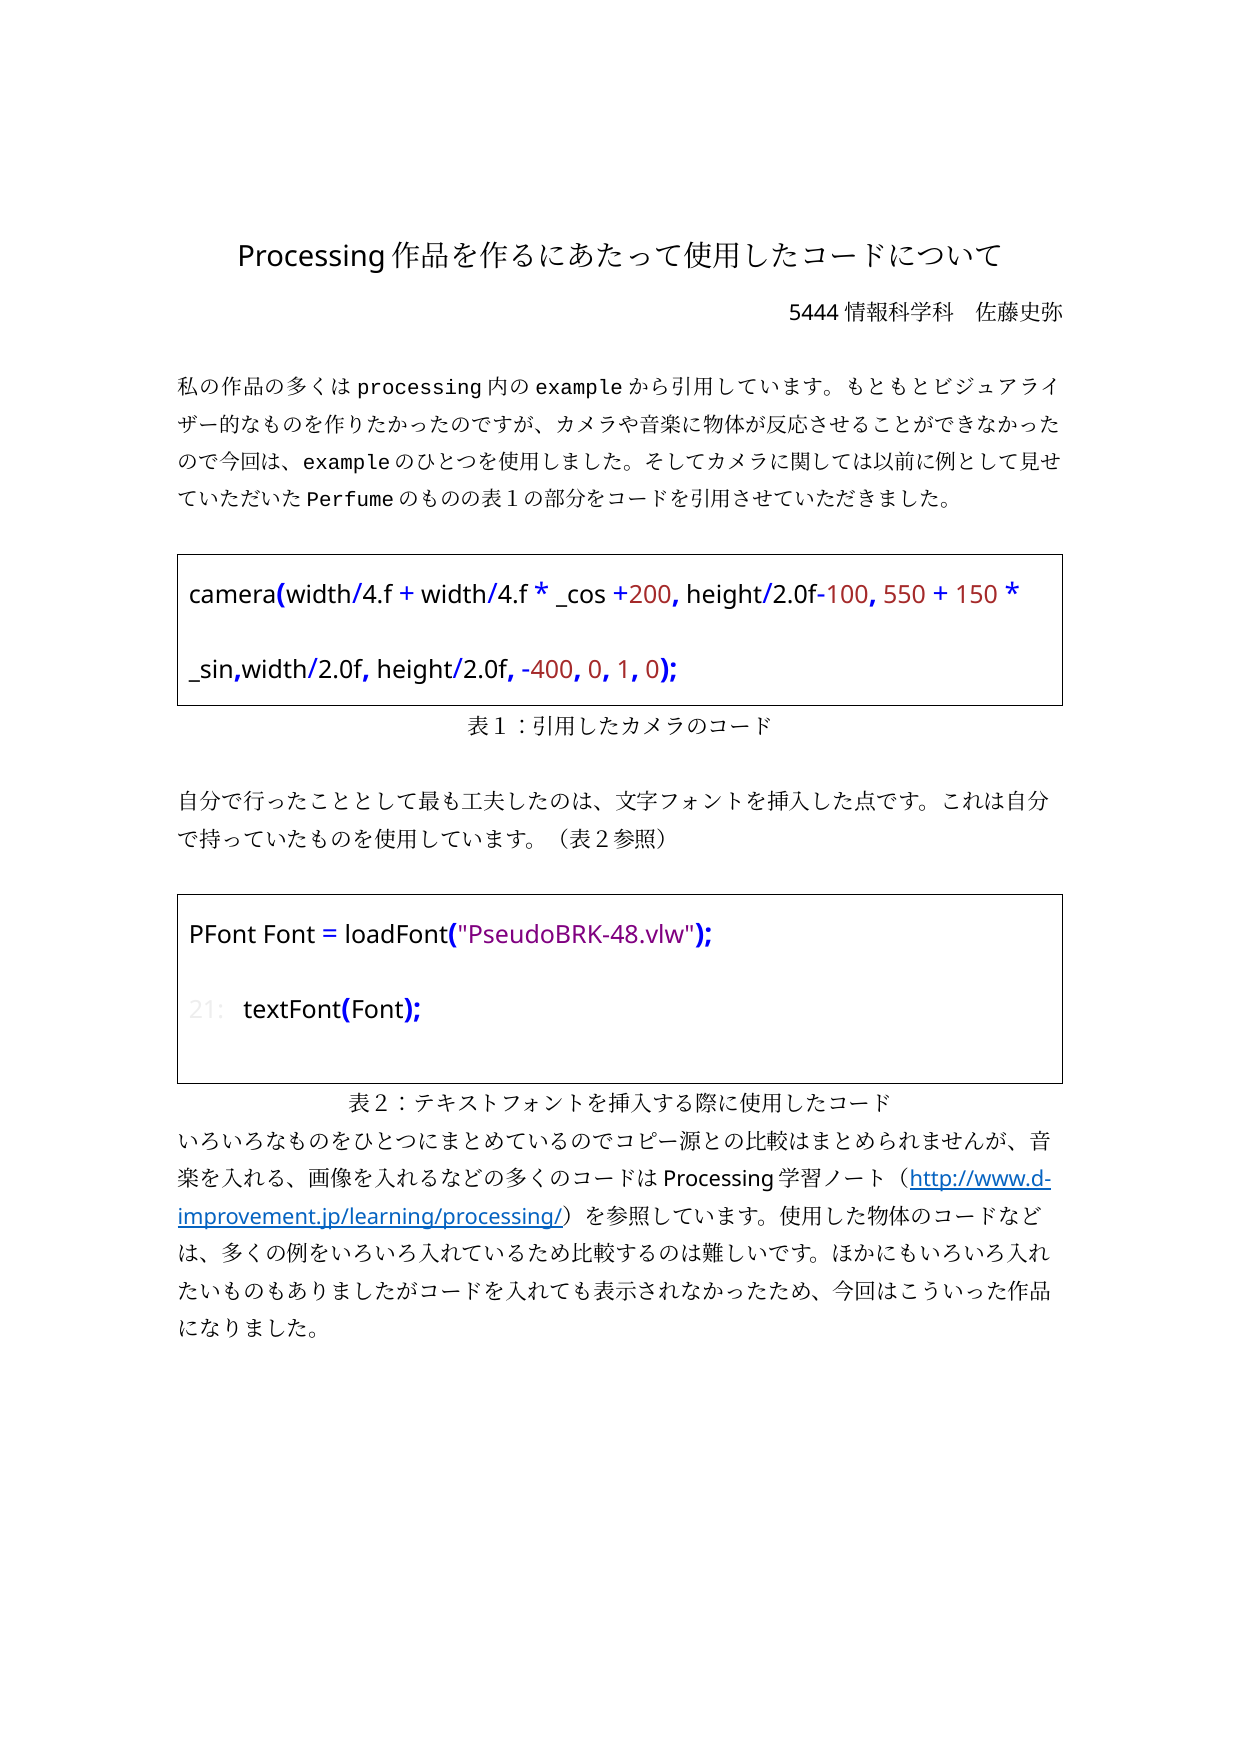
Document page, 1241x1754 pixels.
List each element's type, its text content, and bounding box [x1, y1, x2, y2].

text 表２：テキストフォントを挿入する際に使用したコード [177, 1084, 1063, 1121]
table_header camera(width/4.f + width/4.f * _cos +200, height/2.0f-100, 550 + 150 * _sin,width/2.0f, height/2.0f, -400, 0, 1, 0); [178, 555, 1062, 705]
text 5444 情報科学科 佐藤史弥 [177, 292, 1063, 329]
text 自分で行ったこととして最も工夫したのは、文字フォントを挿入した点です。これは自分で持っていたものを使用しています。（表２参照） [177, 781, 1063, 856]
text Processing作品を作るにあたって使用したコードについて [177, 217, 1063, 292]
text いろいろなものをひとつにまとめているのでコピー源との比較はまとめられませんが、音楽を入れる、画像を入れるなどの多くのコードはProcessing学習ノート（http://www.d-improvement.jp/learning/processing/）を参照しています。使用した物体のコードなどは、多くの例をいろいろ入れているため比較するのは難しいです。ほかにもいろいろ入れたいものもありましたがコードを入れても表示されなかったため、今回はこういった作品になりました。 [177, 1121, 1063, 1346]
table_header PFont Font = loadFont("PseudoBRK-48.vlw"); 21: textFont(Font); [178, 895, 1062, 1082]
text 表１：引用したカメラのコード [177, 706, 1063, 744]
text 私の作品の多くはprocessing内のexampleから引用しています。もともとビジュアライザー的なものを作りたかったのですが、カメラや音楽に物体が反応させることができなかったので今回は、exampleのひとつを使用しました。そしてカメラに関しては以前に例として見せていただいたPerfumeのものの表１の部分をコードを引用させていただきました。 [177, 367, 1063, 517]
